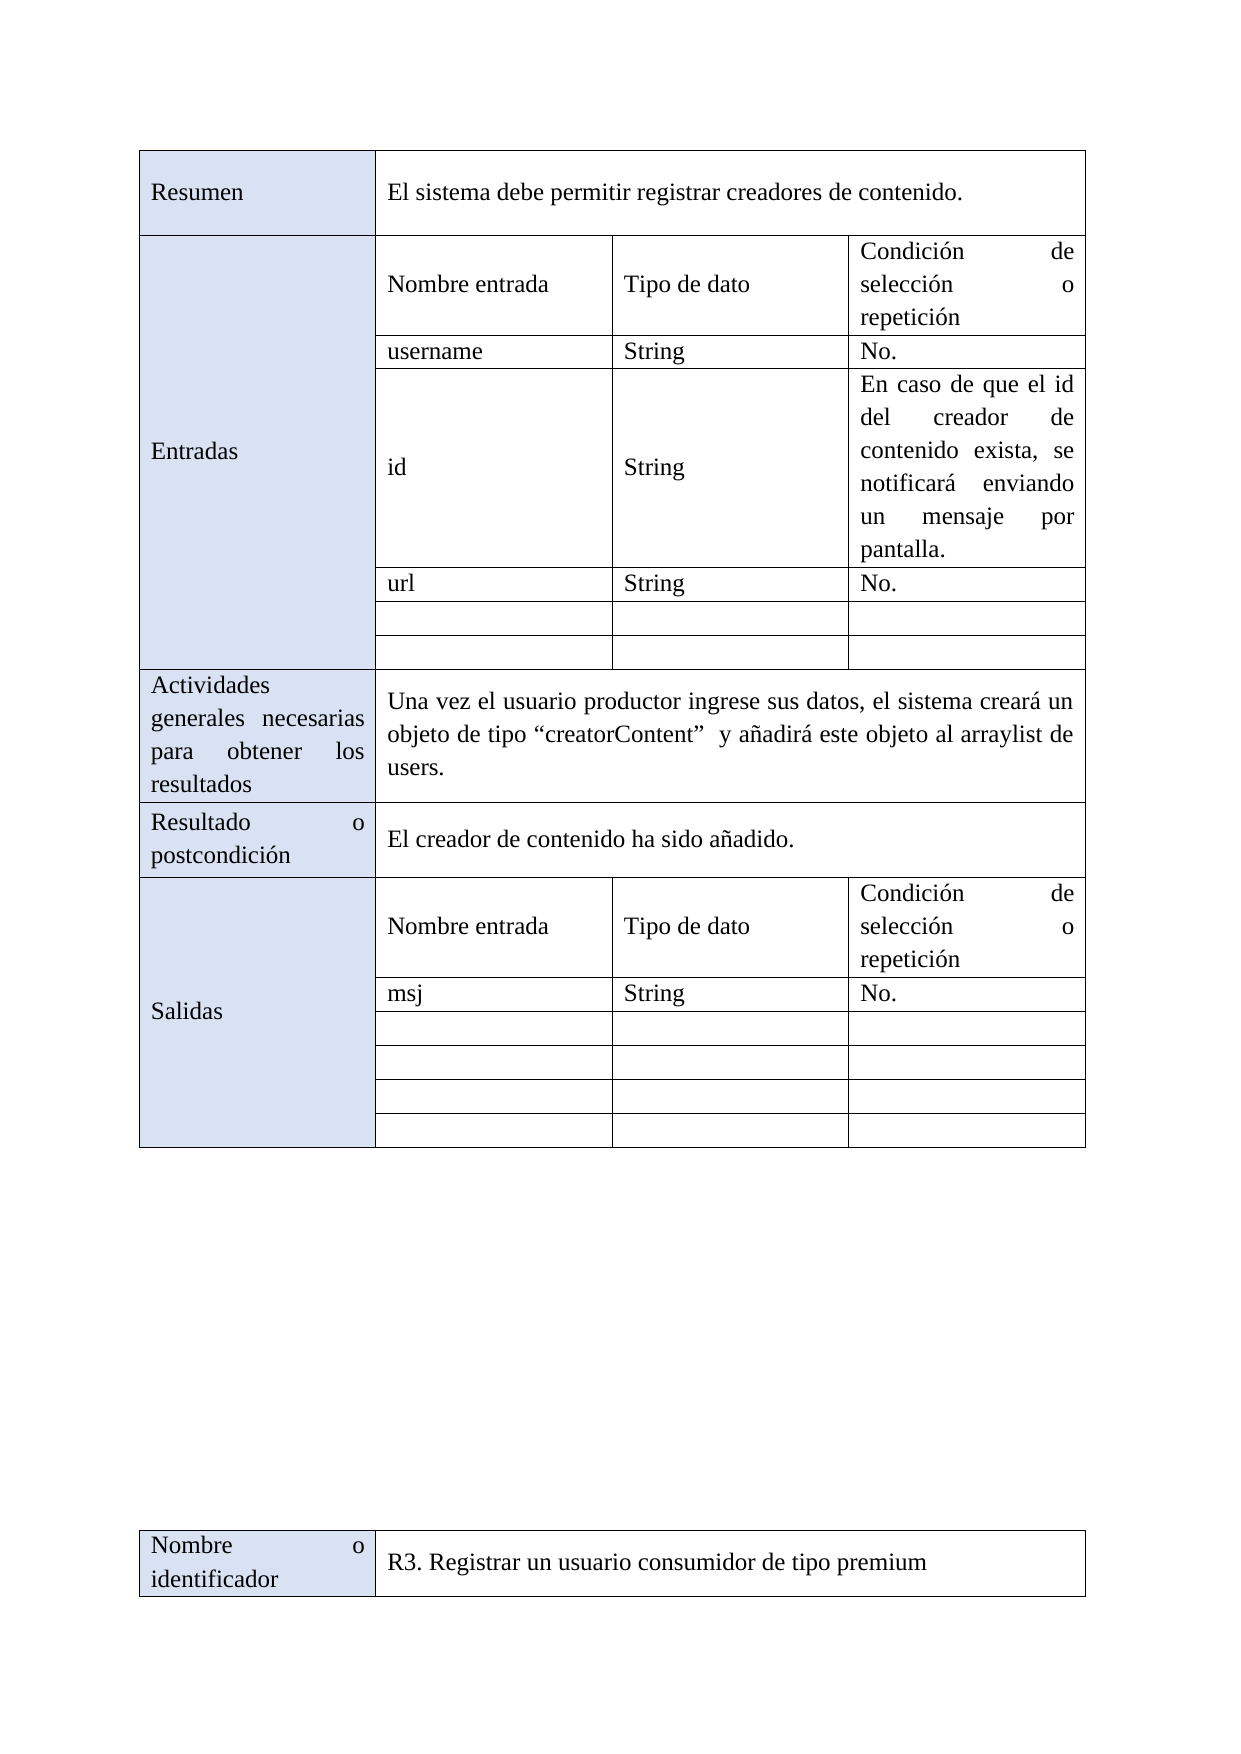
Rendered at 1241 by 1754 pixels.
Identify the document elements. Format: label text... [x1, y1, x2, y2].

table_cell String [613, 568, 848, 601]
table_cell [849, 1012, 1085, 1045]
table_header Nombre o identificador [140, 1531, 375, 1596]
table_cell [376, 1080, 612, 1113]
table_cell [849, 636, 1085, 669]
table_cell El creador de contenido ha sido añadido. [376, 803, 1085, 877]
table_cell [849, 1114, 1085, 1147]
table_cell url [376, 568, 612, 601]
table_cell Entradas [140, 236, 375, 669]
table_cell [849, 602, 1085, 635]
table_cell Actividades generales necesarias para obtener los resultados [140, 670, 375, 802]
table_cell No. [849, 568, 1085, 601]
table_cell [376, 1012, 612, 1045]
table_cell No. [849, 336, 1085, 368]
table_cell Nombre entrada [376, 236, 612, 335]
table_cell String [613, 978, 848, 1011]
table_cell [613, 1046, 848, 1079]
table_cell msj [376, 978, 612, 1011]
table_cell Condición de selección o repetición [849, 236, 1085, 335]
table_cell [613, 1012, 848, 1045]
table_header R3. Registrar un usuario consumidor de tipo premium [376, 1531, 1085, 1596]
table_cell No. [849, 978, 1085, 1011]
table_cell [849, 1080, 1085, 1113]
table_cell [849, 1046, 1085, 1079]
table_cell [613, 602, 848, 635]
table_cell [376, 1114, 612, 1147]
table_cell Salidas [140, 878, 375, 1147]
table_cell id [376, 369, 612, 567]
table_cell En caso de que el id del creador de contenido exista, se notificará enviando un mensaje por pantalla. [849, 369, 1085, 567]
table_cell [376, 636, 612, 669]
table_cell Nombre entrada [376, 878, 612, 977]
table_cell [613, 636, 848, 669]
table_cell String [613, 369, 848, 567]
table_cell [376, 1046, 612, 1079]
table_cell [376, 602, 612, 635]
table_cell Resumen [140, 151, 375, 235]
table_cell String [613, 336, 848, 368]
table_cell username [376, 336, 612, 368]
table_cell Tipo de dato [613, 878, 848, 977]
table_cell Condición de selección o repetición [849, 878, 1085, 977]
table_cell [613, 1080, 848, 1113]
table_cell Resultado o postcondición [140, 803, 375, 877]
table_cell Una vez el usuario productor ingrese sus datos, el sistema creará un objeto de tipo “creatorContent” y añadirá este objeto al arraylist de users. [376, 670, 1085, 802]
table_cell [613, 1114, 848, 1147]
table_cell El sistema debe permitir registrar creadores de contenido. [376, 151, 1085, 235]
table_cell Tipo de dato [613, 236, 848, 335]
